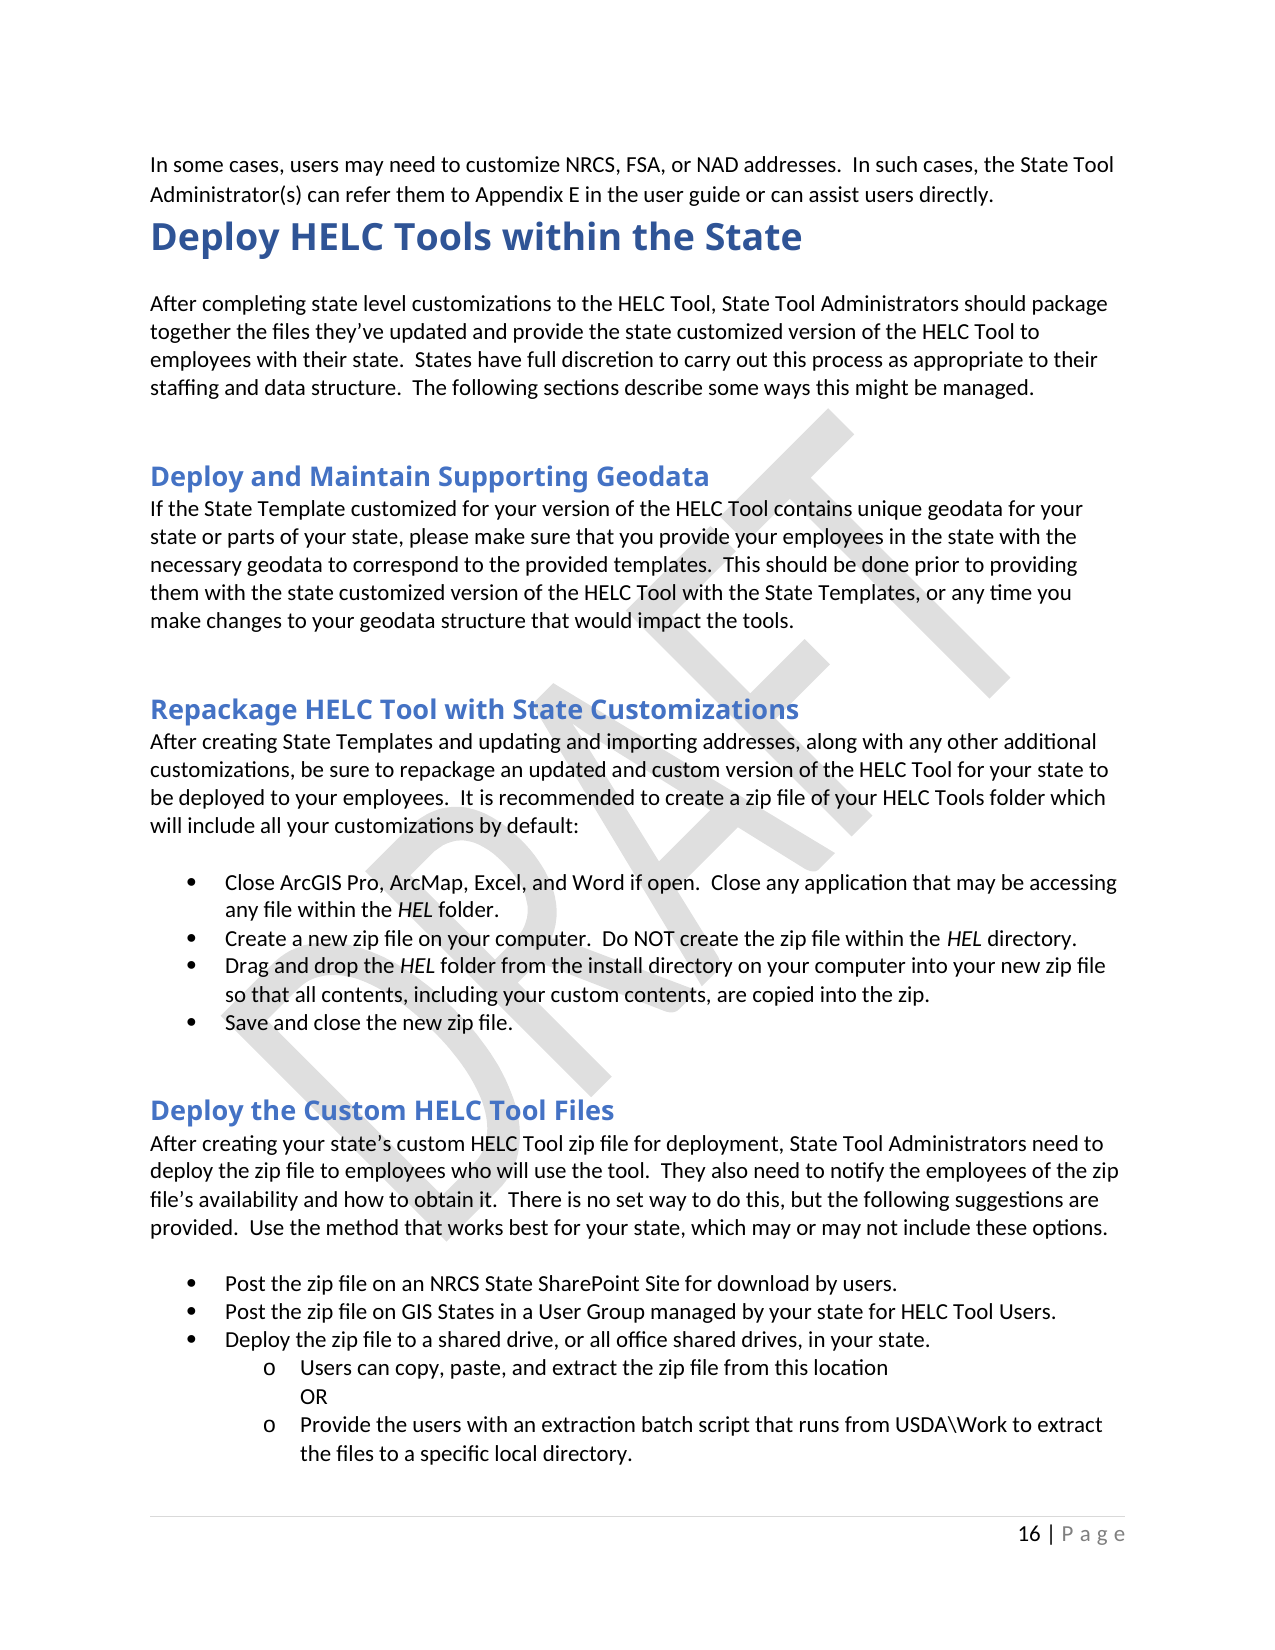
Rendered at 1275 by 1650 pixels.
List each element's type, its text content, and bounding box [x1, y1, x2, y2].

subtitle Repackage HELC Tool with State Customizations [150, 691, 1125, 727]
list Close ArcGIS Pro, ArcMap, Excel, and Word if open. Close any application that may be accessing any file within the HEL folder. [187, 868, 1125, 924]
subtitle Deploy the Custom HELC Tool Files [150, 1092, 1125, 1129]
text After completing state level customizations to the HELC Tool, State Tool Administrators should package together the files they’ve updated and provide the state customized version of the HELC Tool to employees with their state. States have full discretion to carry out this process as appropriate to their staffing and data structure. The following sections describe some ways this might be managed. [150, 289, 1125, 402]
list Provide the users with an extraction batch script that runs from USDA\Work to extract the files to a specific local directory. [262, 1410, 1125, 1467]
list Post the zip file on GIS States in a User Group managed by your state for HELC Tool Users. [187, 1297, 1125, 1325]
text After creating your state’s custom HELC Tool zip file for deployment, State Tool Administrators need to deploy the zip file to employees who will use the tool. They also need to notify the employees of the zip file’s availability and how to obtain it. There is no set way to do this, but the following suggestions are provided. Use the method that works best for your state, which may or may not include these options. [150, 1129, 1125, 1241]
text In some cases, users may need to customize NRCS, FSA, or NAD addresses. In such cases, the State Tool Administrator(s) can refer them to Appendix E in the user guide or can assist users directly. [150, 150, 1125, 208]
list Deploy the zip file to a shared drive, or all office shared drives, in your state. [187, 1325, 1125, 1353]
subtitle Deploy HELC Tools within the State [150, 210, 1125, 261]
list Users can copy, paste, and extract the zip file from this location OR [262, 1353, 1125, 1410]
list Save and close the new zip file. [187, 1008, 1125, 1036]
text After creating State Templates and updating and importing addresses, along with any other additional customizations, be sure to repackage an updated and custom version of the HELC Tool for your state to be deployed to your employees. It is recommended to create a zip file of your HELC Tools folder which will include all your customizations by default: [150, 727, 1125, 839]
list Post the zip file on an NRCS State SharePoint Site for download by users. [187, 1269, 1125, 1297]
text If the State Template customized for your version of the HELC Tool contains unique geodata for your state or parts of your state, please make sure that you provide your employees in the state with the necessary geodata to correspond to the provided templates. This should be done prior to providing them with the state customized version of the HELC Tool with the State Templates, or any time you make changes to your geodata structure that would impact the tools. [150, 494, 1125, 634]
subtitle Deploy and Maintain Supporting Geodata [150, 458, 1125, 494]
list Create a new zip file on your computer. Do NOT create the zip file within the HEL directory. [187, 924, 1125, 952]
list Drag and drop the HEL folder from the install directory on your computer into your new zip file so that all contents, including your custom contents, are copied into the zip. [187, 952, 1125, 1008]
